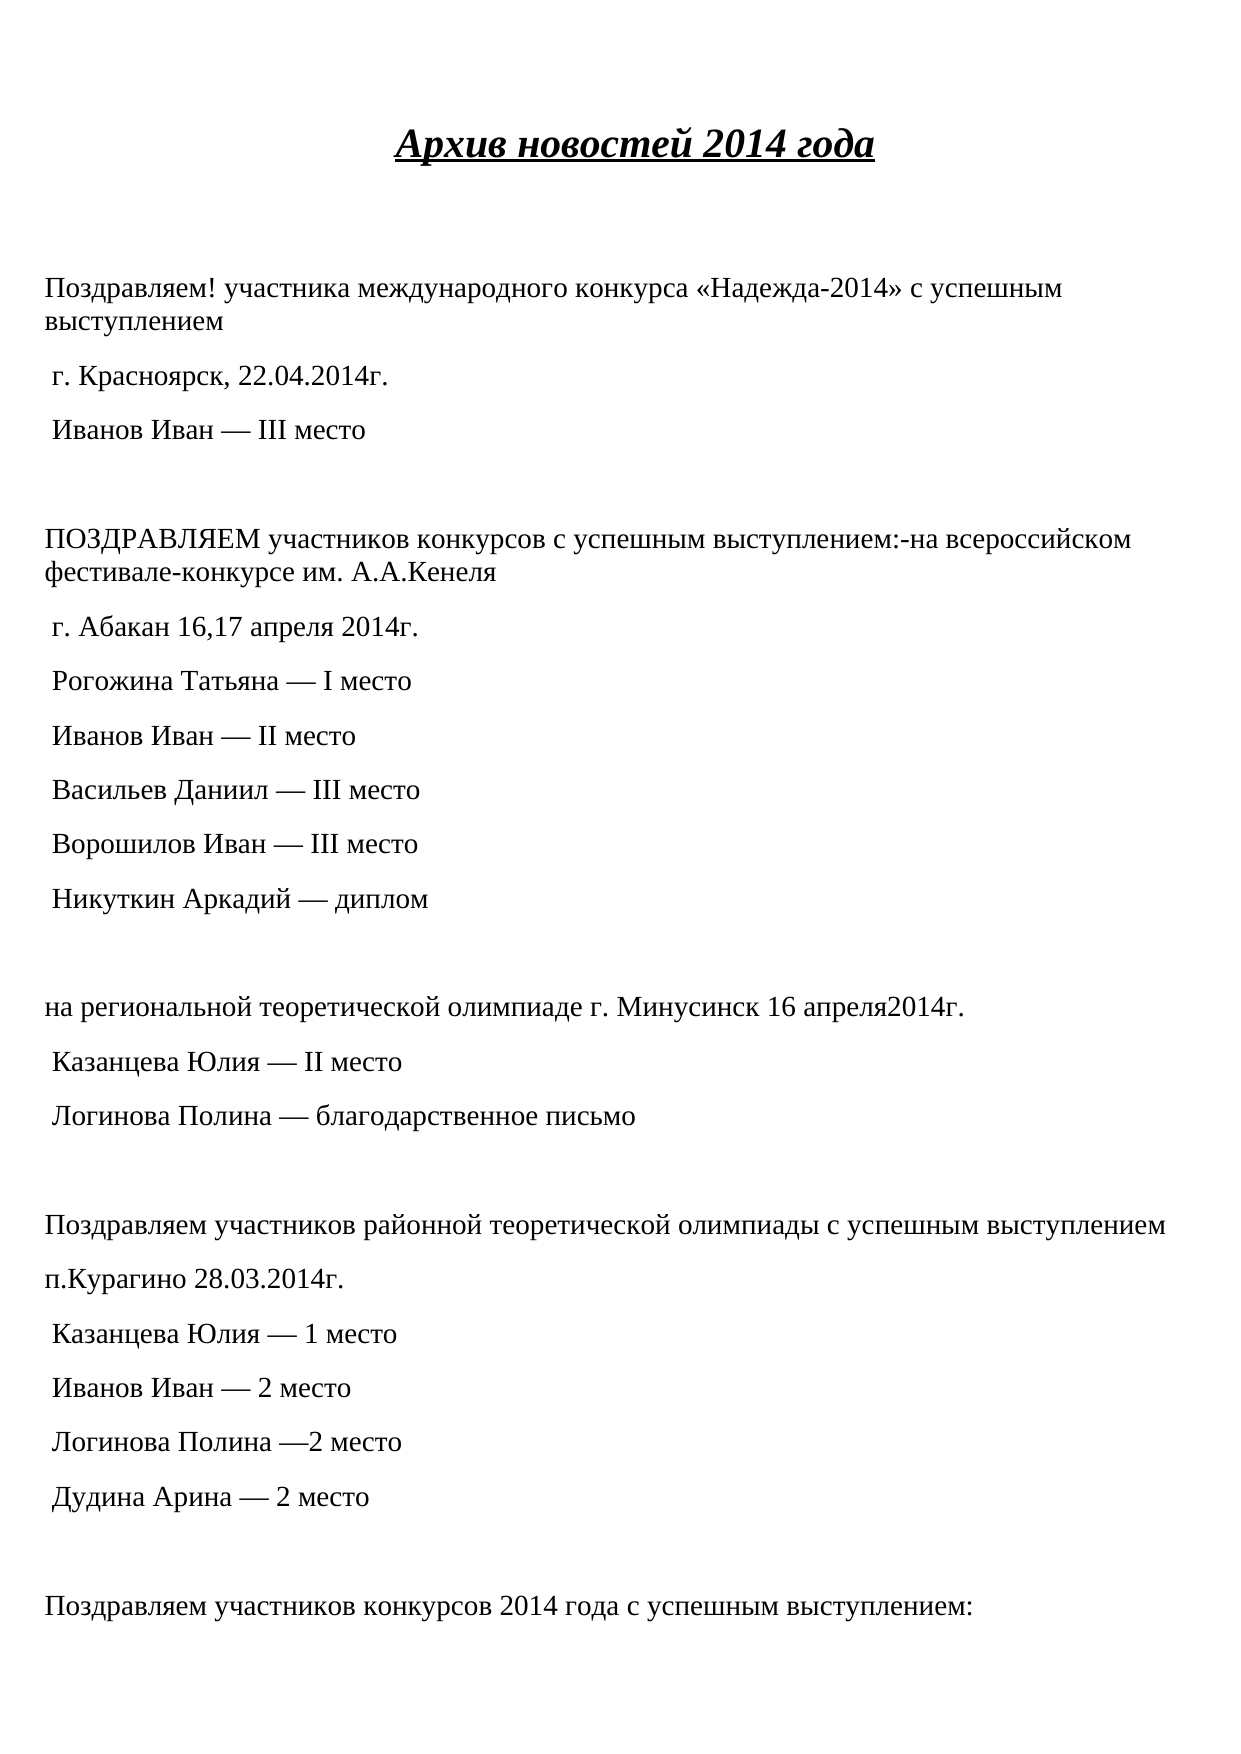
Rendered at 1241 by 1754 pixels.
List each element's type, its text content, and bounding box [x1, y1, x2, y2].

text г. Абакан 16,17 апреля 2014г. [44, 609, 1226, 642]
text Казанцева Юлия — II место [44, 1044, 1226, 1077]
text Поздравляем! участника международного конкурса «Надежда-2014» с успешным выступлением [44, 270, 1226, 337]
text Поздравляем участников конкурсов 2014 года с успешным выступлением: [44, 1588, 1226, 1621]
text Иванов Иван — 2 место [44, 1370, 1226, 1404]
text Иванов Иван — II место [44, 718, 1226, 751]
text Поздравляем участников районной теоретической олимпиады с успешным выступлением [44, 1207, 1226, 1241]
text Ворошилов Иван — III место [44, 826, 1226, 860]
text Рогожина Татьяна — I место [44, 663, 1226, 697]
text Никуткин Аркадий — диплом [44, 881, 1226, 914]
text Архив новостей 2014 года [44, 118, 1226, 166]
text п.Курагино 28.03.2014г. [44, 1261, 1226, 1295]
text Логинова Полина — благодарственное письмо [44, 1098, 1226, 1132]
text на региональной теоретической олимпиаде г. Минусинск 16 апреля2014г. [44, 989, 1226, 1023]
text Васильев Даниил — III место [44, 772, 1226, 806]
text Иванов Иван — III место [44, 412, 1226, 446]
text Дудина Арина — 2 место [44, 1479, 1226, 1512]
text ПОЗДРАВЛЯЕМ участников конкурсов с успешным выступлением:-на всероссийском фестивале-конкурсе им. А.А.Кенеля [44, 521, 1226, 588]
text Казанцева Юлия — 1 место [44, 1316, 1226, 1349]
text г. Красноярск, 22.04.2014г. [44, 358, 1226, 391]
text Логинова Полина —2 место [44, 1424, 1226, 1458]
